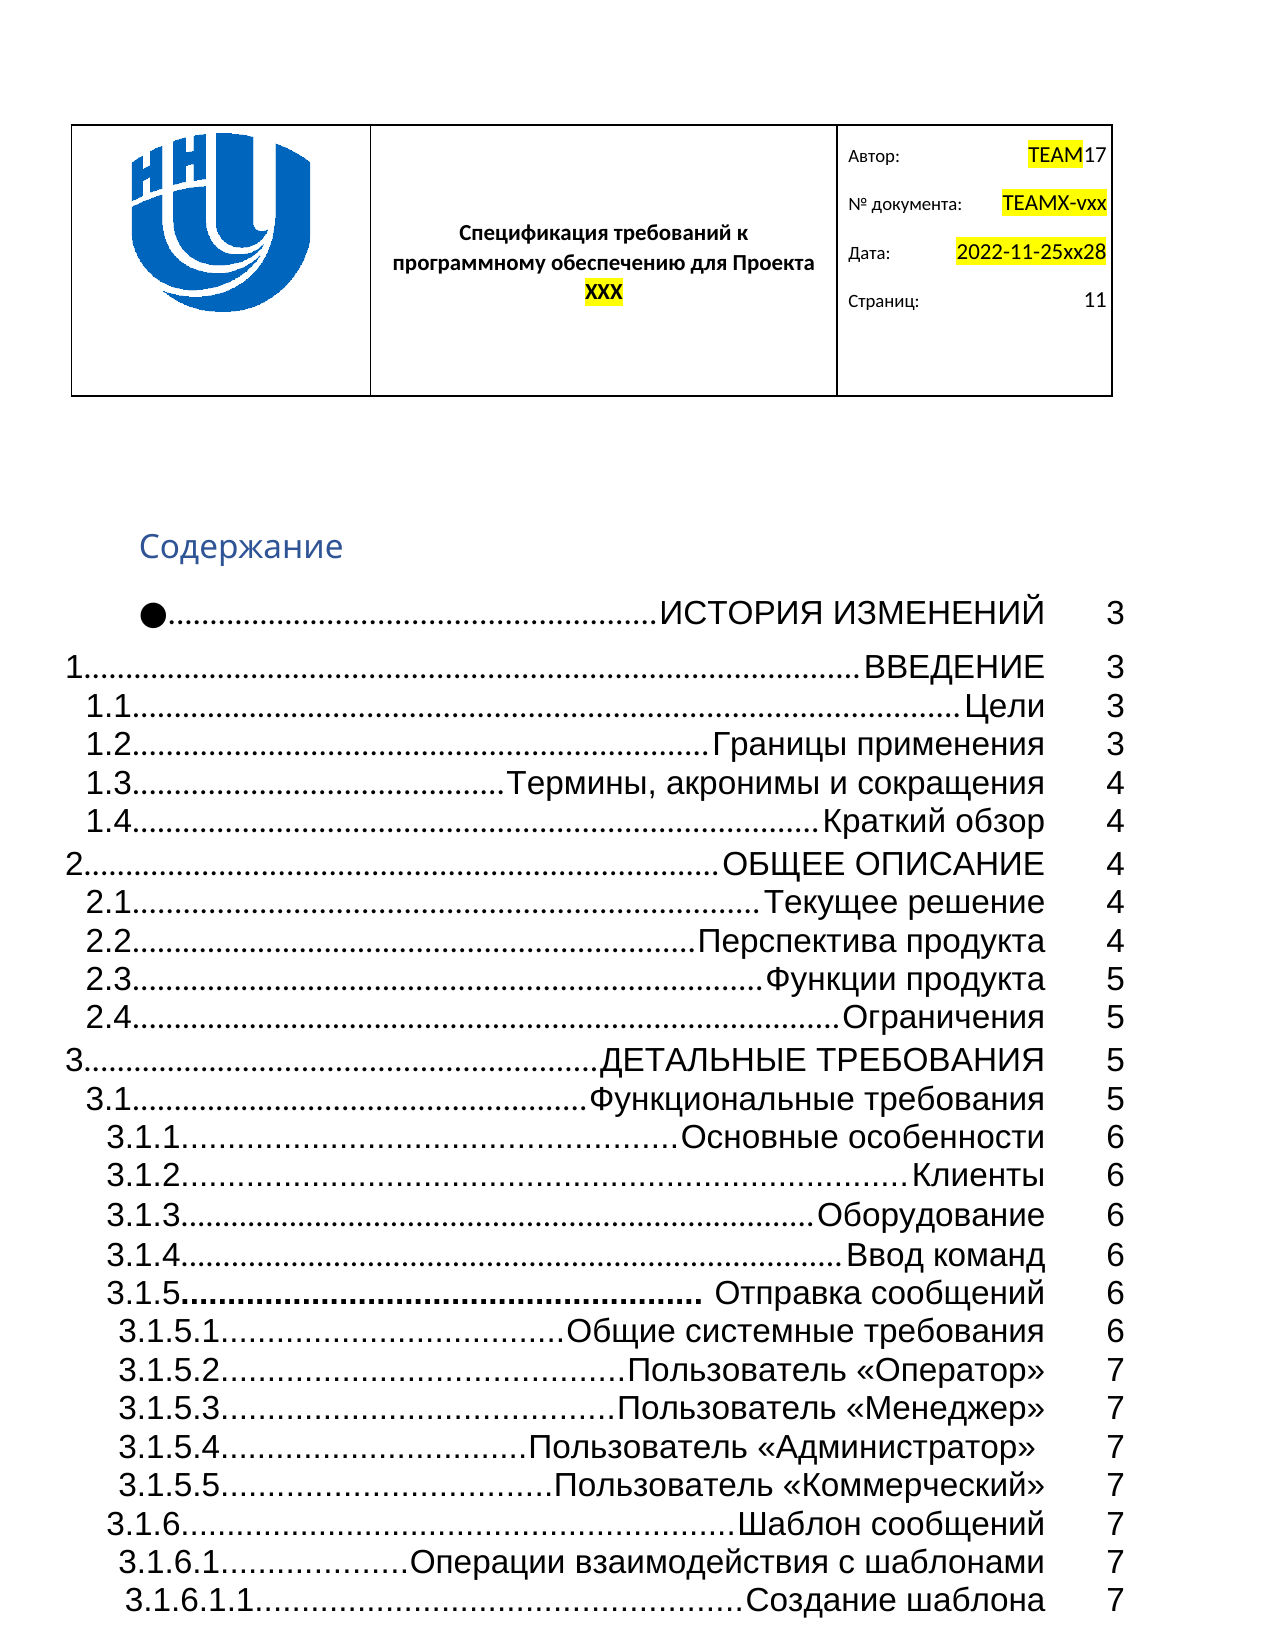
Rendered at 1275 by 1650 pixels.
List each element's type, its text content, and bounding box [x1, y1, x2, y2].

subtitle Содержание [65, 523, 1183, 568]
picture [131, 133, 311, 312]
